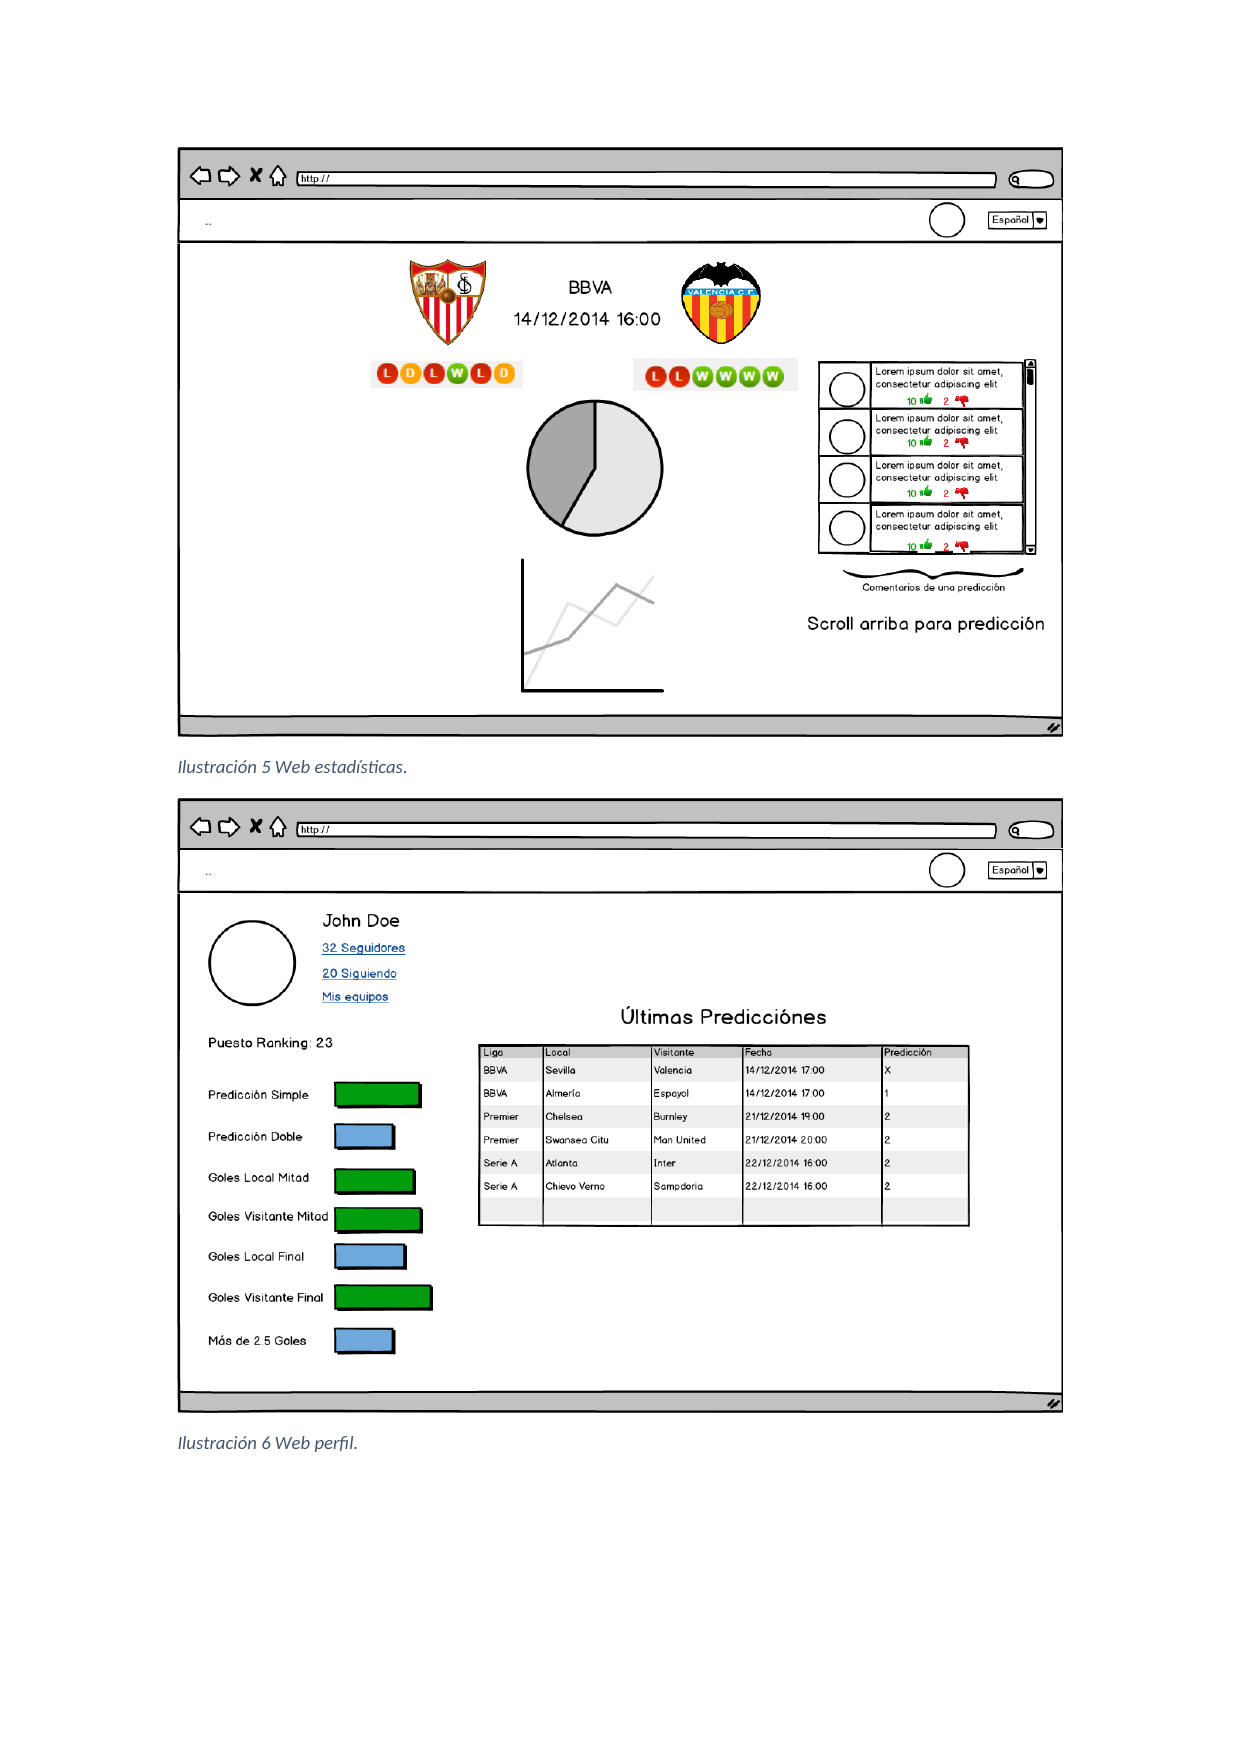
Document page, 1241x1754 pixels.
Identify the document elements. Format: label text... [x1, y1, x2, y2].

picture [177, 147, 1063, 737]
picture [177, 798, 1063, 1413]
